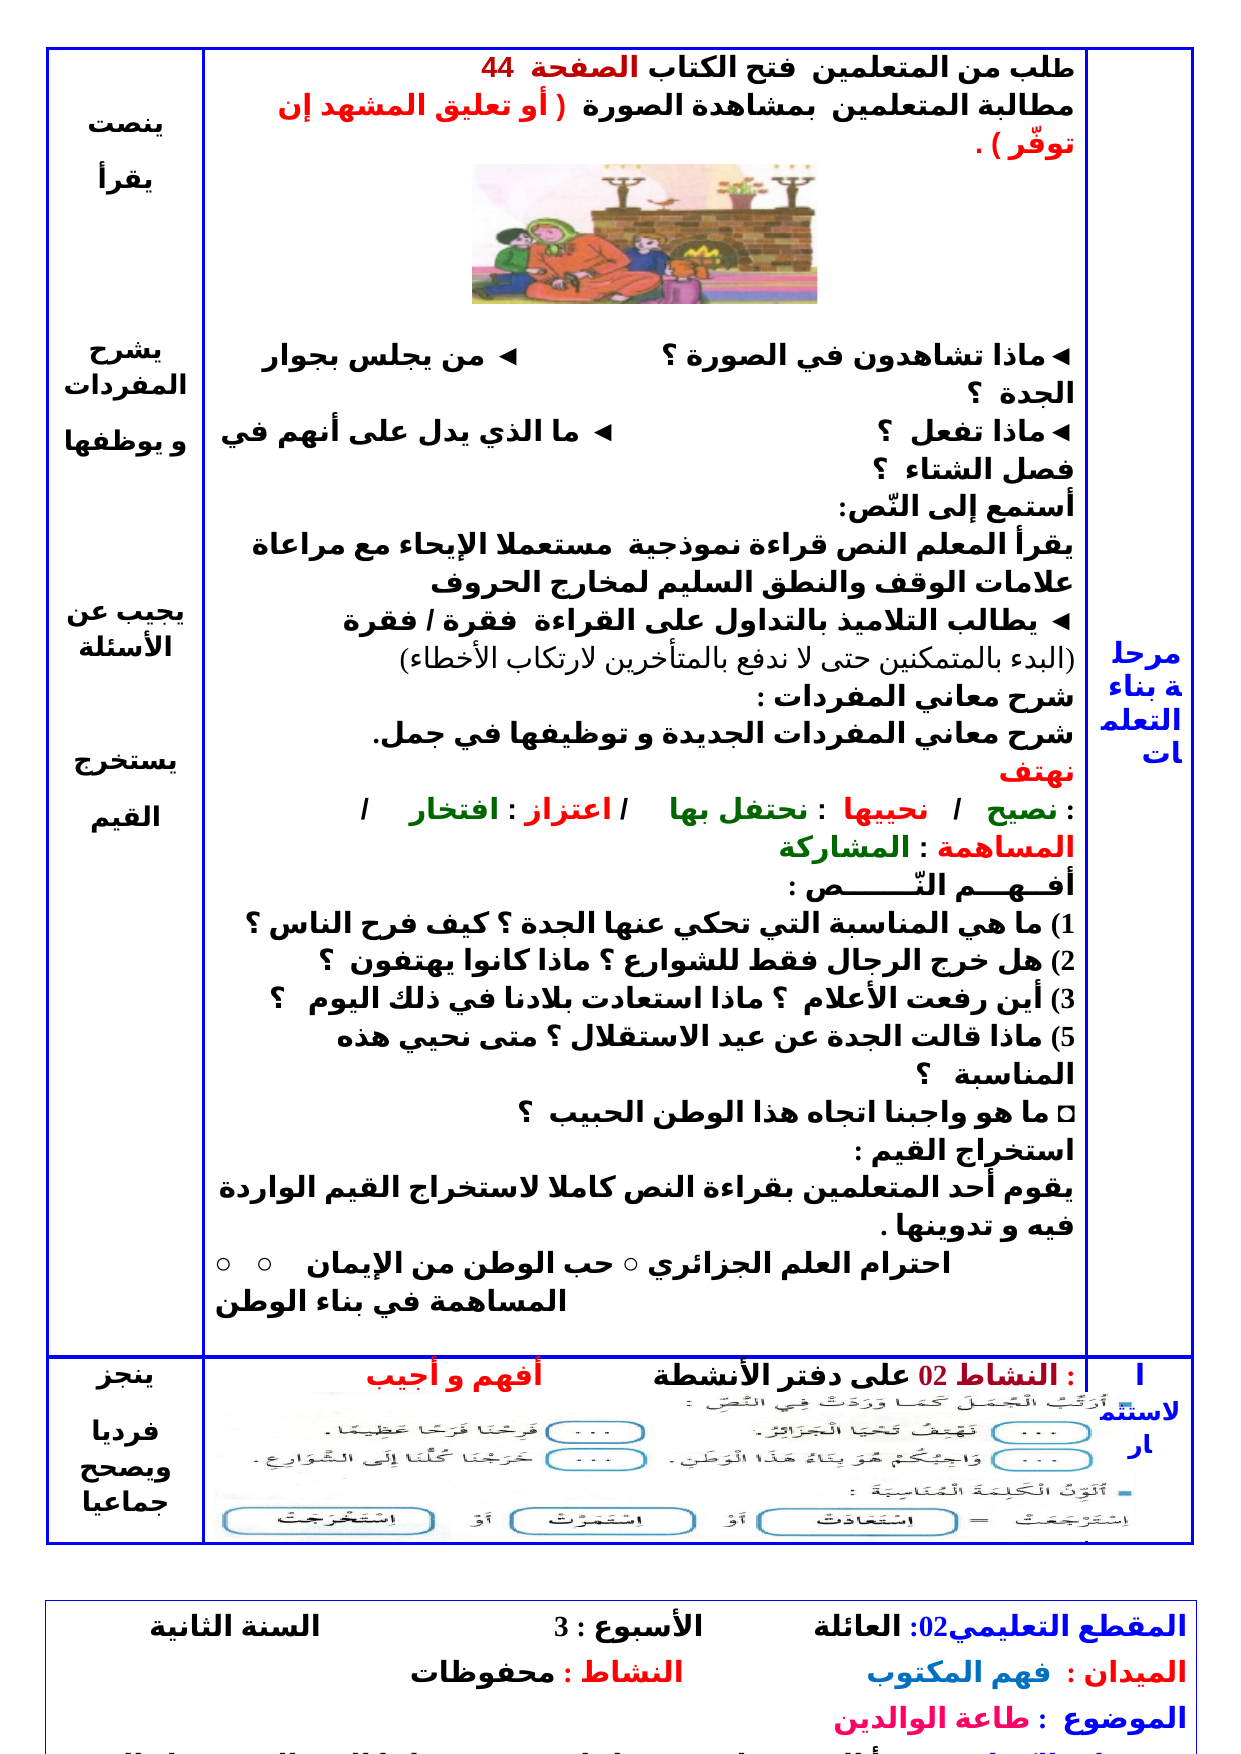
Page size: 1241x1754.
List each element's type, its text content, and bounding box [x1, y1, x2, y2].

table_cell مرحلة بناء التعلمات [1088, 50, 1191, 1355]
picture [472, 164, 818, 304]
table_cell النشاط 02 على دفتر الأنشطة أفهم و أجيب : [205, 1359, 1085, 1542]
table_cell الاستثمار [1088, 1359, 1191, 1542]
table_cell طلب من المتعلمين فتح الكتاب الصفحة 44 مطالبة المتعلمين بمشاهدة الصورة ( أو تعليق المشهد إن توفّر ) . ◄ماذا تشاهدون في الصورة ؟ ◄ من يجلس بجوار الجدة ؟ ◄ماذا تفعل ؟ ◄ ما الذي يدل على أنهم في فصل الشتاء ؟ أستمع إلى النّص: يقرأ المعلم النص قراءة نموذجية مستعملا الإيحاء مع مراعاة علامات الوقف والنطق السليم لمخارج الحروف ◄ يطالب التلاميذ بالتداول على القراءة فقرة / فقرة (البدء بالمتمكنين حتى لا ندفع بالمتأخرين لارتكاب الأخطاء) شرح معاني المفردات : شرح معاني المفردات الجديدة و توظيفها في جمل. نهتف : نصيح / نحييها : نحتفل بها / اعتزاز : افتخار / المساهمة : المشاركة أفــهـــم النّـــــــص : 1) ما هي المناسبة التي تحكي عنها الجدة ؟ كيف فرح الناس ؟ 2) هل خرج الرجال فقط للشوارع ؟ ماذا كانوا يهتفون ؟ 3) أين رفعت الأعلام ؟ ماذا استعادت بلادنا في ذلك اليوم ؟ 5) ماذا قالت الجدة عن عيد الاستقلال ؟ متى نحيي هذه المناسبة ؟ ◘ ما هو واجبنا اتجاه هذا الوطن الحبيب ؟ استخراج القيم : يقوم أحد المتعلمين بقراءة النص كاملا لاستخراج القيم الواردة فيه و تدوينها . ○ احترام العلم الجزائري ○ حب الوطن من الإيمان ○ المساهمة في بناء الوطن [205, 50, 1085, 1355]
table_cell ينصت يقرأ يشرح المفردات و يوظفها يجيب عن الأسئلة يستخرج القيم [49, 50, 202, 1355]
picture [214, 1392, 1137, 1541]
table_cell ينجز فرديا ويصحح جماعيا [49, 1359, 202, 1542]
